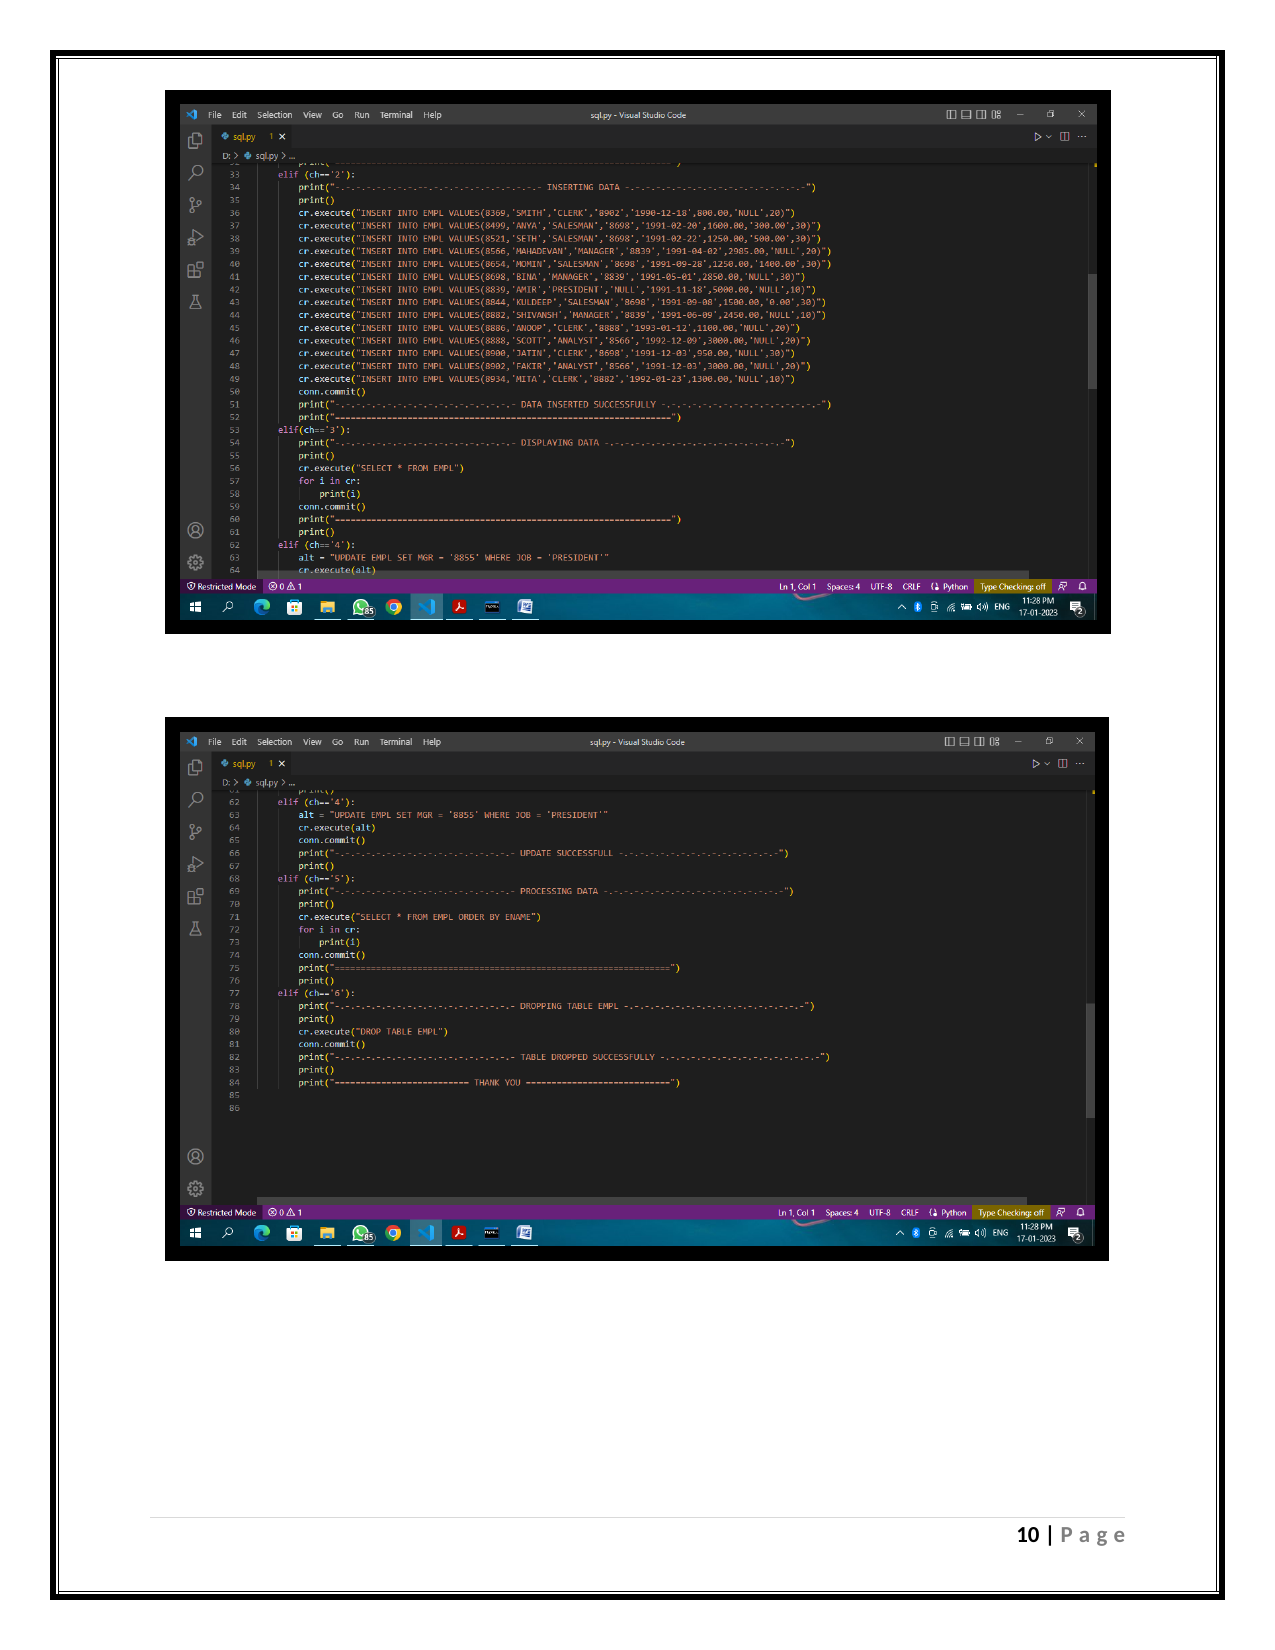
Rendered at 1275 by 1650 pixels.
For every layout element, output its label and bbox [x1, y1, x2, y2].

picture [485, 602, 499, 612]
picture [386, 1226, 400, 1240]
picture [354, 600, 375, 617]
picture [180, 732, 1095, 1246]
picture [453, 600, 466, 613]
picture [180, 104, 1097, 620]
picture [518, 600, 532, 613]
picture [287, 1229, 301, 1240]
picture [255, 1226, 269, 1240]
picture [386, 600, 401, 614]
picture [913, 1228, 919, 1237]
picture [485, 1228, 499, 1238]
picture [1001, 1227, 1015, 1234]
picture [999, 601, 1017, 609]
picture [321, 602, 334, 612]
picture [353, 1226, 375, 1243]
picture [517, 1226, 531, 1239]
picture [915, 602, 921, 611]
picture [452, 1226, 466, 1239]
picture [321, 1228, 334, 1238]
picture [255, 600, 269, 614]
picture [288, 603, 301, 614]
